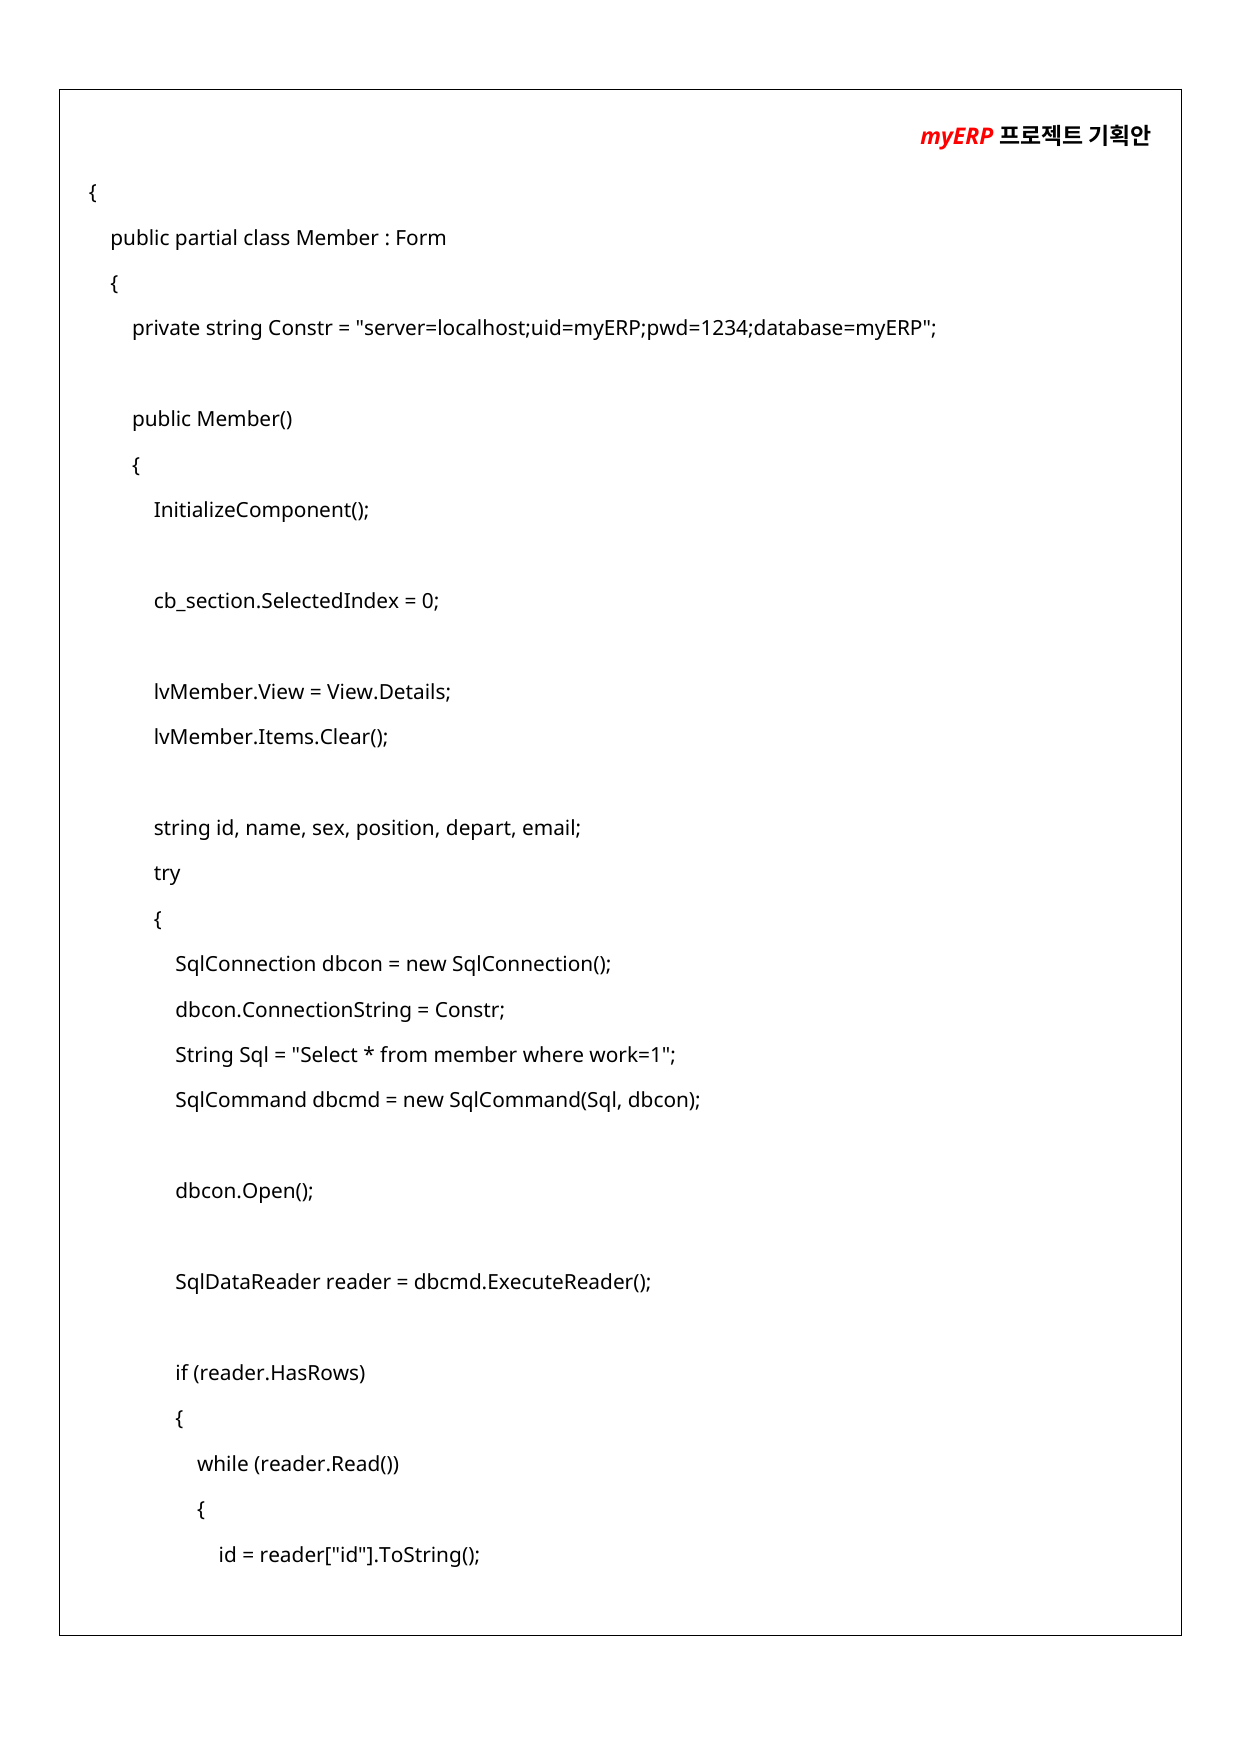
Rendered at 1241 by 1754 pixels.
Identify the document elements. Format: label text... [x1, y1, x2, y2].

text dbcon.ConnectionString = Constr; [88, 995, 1152, 1023]
text String Sql = "Select * from member where work=1"; [88, 1040, 1152, 1068]
text { [88, 904, 1152, 932]
text { [88, 1494, 1152, 1523]
text { [88, 177, 1152, 206]
text { [88, 1403, 1152, 1432]
text if (reader.HasRows) [88, 1358, 1152, 1386]
text private string Constr = "server=localhost;uid=myERP;pwd=1234;database=myERP"; [88, 313, 1152, 342]
text string id, name, sex, position, depart, email; [88, 813, 1152, 841]
text { [88, 268, 1152, 296]
text dbcon.Open(); [88, 1176, 1152, 1205]
text try [88, 858, 1152, 887]
text public Member() [88, 404, 1152, 433]
text InitializeComponent(); [88, 495, 1152, 523]
text id = reader["id"].ToString(); [88, 1540, 1152, 1568]
text cb_section.SelectedIndex = 0; [88, 586, 1152, 614]
text SqlCommand dbcmd = new SqlCommand(Sql, dbcon); [88, 1086, 1152, 1114]
text lvMember.View = View.Details; [88, 677, 1152, 705]
text while (reader.Read()) [88, 1449, 1152, 1477]
text { [88, 450, 1152, 478]
text lvMember.Items.Clear(); [88, 722, 1152, 751]
text SqlConnection dbcon = new SqlConnection(); [88, 949, 1152, 978]
text SqlDataReader reader = dbcmd.ExecuteReader(); [88, 1267, 1152, 1296]
text public partial class Member : Form [88, 223, 1152, 251]
